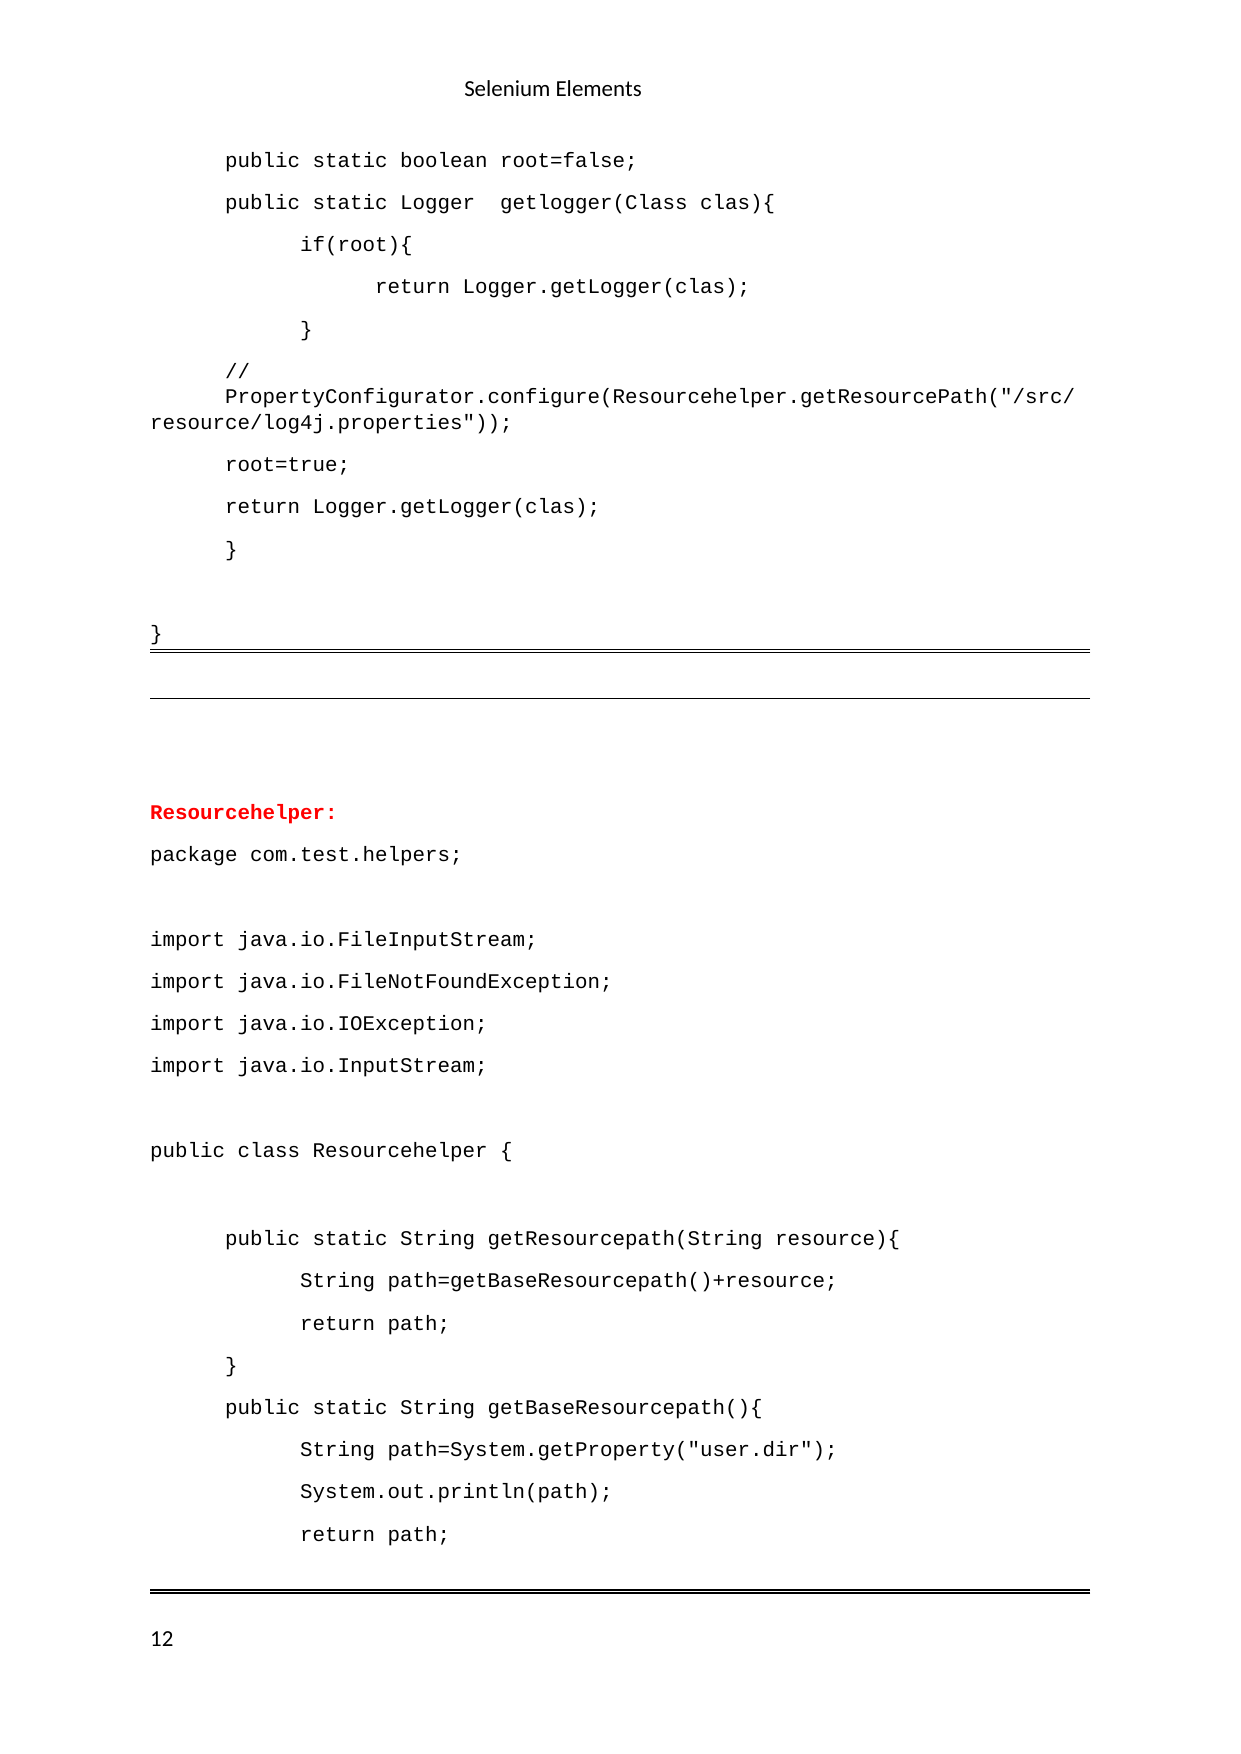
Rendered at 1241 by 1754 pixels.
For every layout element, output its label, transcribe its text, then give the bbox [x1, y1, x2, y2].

text import java.io.FileInputStream; [150, 929, 1090, 952]
text return Logger.getLogger(clas); [150, 496, 1090, 520]
text public static Logger getlogger(Class clas){ [150, 192, 1090, 216]
text System.out.println(path); [150, 1481, 1090, 1505]
text import java.io.FileNotFoundException; [150, 971, 1090, 994]
text String path=System.getProperty("user.dir"); [150, 1439, 1090, 1463]
text public static String getBaseResourcepath(){ [150, 1397, 1090, 1421]
text if(root){ [150, 234, 1090, 258]
text public static String getResourcepath(String resource){ [150, 1228, 1090, 1252]
text } [150, 1355, 1090, 1378]
text } [150, 538, 1090, 562]
text return Logger.getLogger(clas); [150, 277, 1090, 300]
text import java.io.IOException; [150, 1013, 1090, 1037]
text String path=getBaseResourcepath()+resource; [150, 1271, 1090, 1294]
text // PropertyConfigurator.configure(Resourcehelper.getResourcePath("/src/resource/log4j.properties")); [150, 361, 1090, 436]
text return path; [150, 1524, 1090, 1547]
text import java.io.InputStream; [150, 1055, 1090, 1079]
text Resourcehelper: [150, 802, 1090, 826]
text } [150, 319, 1090, 342]
text public class Resourcehelper { [150, 1139, 1090, 1163]
text root=true; [150, 454, 1090, 478]
text public static boolean root=false; [150, 150, 1090, 174]
text package com.test.helpers; [150, 844, 1090, 868]
text } [150, 623, 1090, 649]
text return path; [150, 1313, 1090, 1336]
